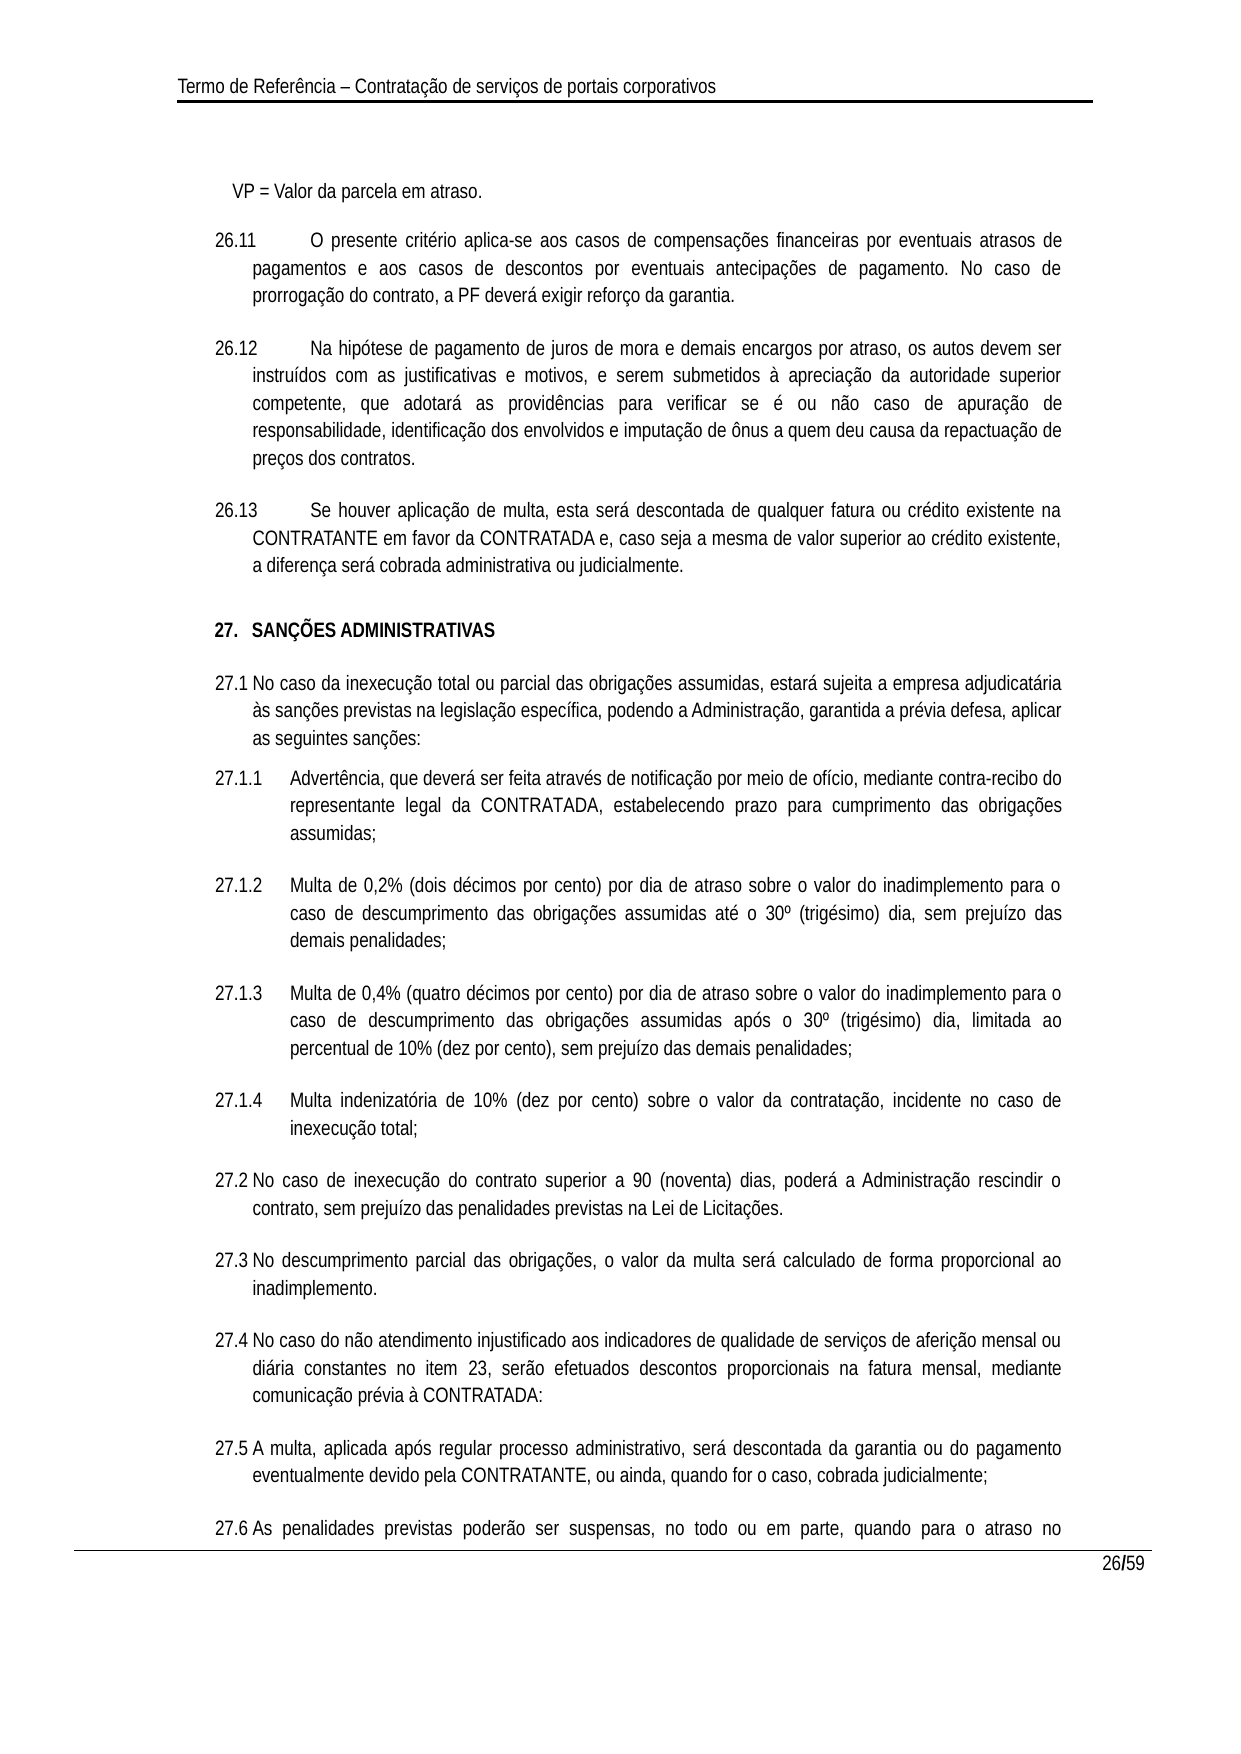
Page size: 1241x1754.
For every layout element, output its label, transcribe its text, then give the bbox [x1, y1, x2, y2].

text No caso de inexecução do contrato superior a 90 (noventa) dias, poderá a Administração rescindir o contrato, sem prejuízo das penalidades previstas na Lei de Licitações. [215, 1168, 1063, 1220]
text No caso da inexecução total ou parcial das obrigações assumidas, estará sujeita a empresa adjudicatária às sanções previstas na legislação específica, podendo a Administração, garantida a prévia defesa, aplicar as seguintes sanções: [215, 671, 1063, 750]
text Multa indenizatória de 10% (dez por cento) sobre o valor da contratação, incidente no caso de inexecução total; [215, 1088, 1063, 1140]
text Multa de 0,4% (quatro décimos por cento) por dia de atraso sobre o valor do inadimplemento para o caso de descumprimento das obrigações assumidas após o 30º (trigésimo) dia, limitada ao percentual de 10% (dez por cento), sem prejuízo das demais penalidades; [215, 981, 1063, 1060]
text Advertência, que deverá ser feita através de notificação por meio de ofício, mediante contra-recibo do representante legal da CONTRATADA, estabelecendo prazo para cumprimento das obrigações assumidas; [215, 766, 1063, 845]
text VP = Valor da parcela em atraso. [232, 179, 1063, 203]
text Se houver aplicação de multa, esta será descontada de qualquer fatura ou crédito existente na CONTRATANTE em favor da CONTRATADA e, caso seja a mesma de valor superior ao crédito existente, a diferença será cobrada administrativa ou judicialmente. [215, 498, 1063, 577]
text A multa, aplicada após regular processo administrativo, será descontada da garantia ou do pagamento eventualmente devido pela CONTRATANTE, ou ainda, quando for o caso, cobrada judicialmente; [215, 1436, 1063, 1487]
text Multa de 0,2% (dois décimos por cento) por dia de atraso sobre o valor do inadimplemento para o caso de descumprimento das obrigações assumidas até o 30º (trigésimo) dia, sem prejuízo das demais penalidades; [215, 873, 1063, 952]
text No descumprimento parcial das obrigações, o valor da multa será calculado de forma proporcional ao inadimplemento. [215, 1248, 1063, 1300]
text SANÇÕES ADMINISTRATIVAS [214, 618, 1063, 642]
text O presente critério aplica-se aos casos de compensações financeiras por eventuais atrasos de pagamentos e aos casos de descontos por eventuais antecipações de pagamento. No caso de prorrogação do contrato, a PF deverá exigir reforço da garantia. [215, 228, 1063, 307]
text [215, 1516, 1063, 1540]
text Na hipótese de pagamento de juros de mora e demais encargos por atraso, os autos devem ser instruídos com as justificativas e motivos, e serem submetidos à apreciação da autoridade superior competente, que adotará as providências para verificar se é ou não caso de apuração de responsabilidade, identificação dos envolvidos e imputação de ônus a quem deu causa da repactuação de preços dos contratos. [215, 336, 1063, 470]
